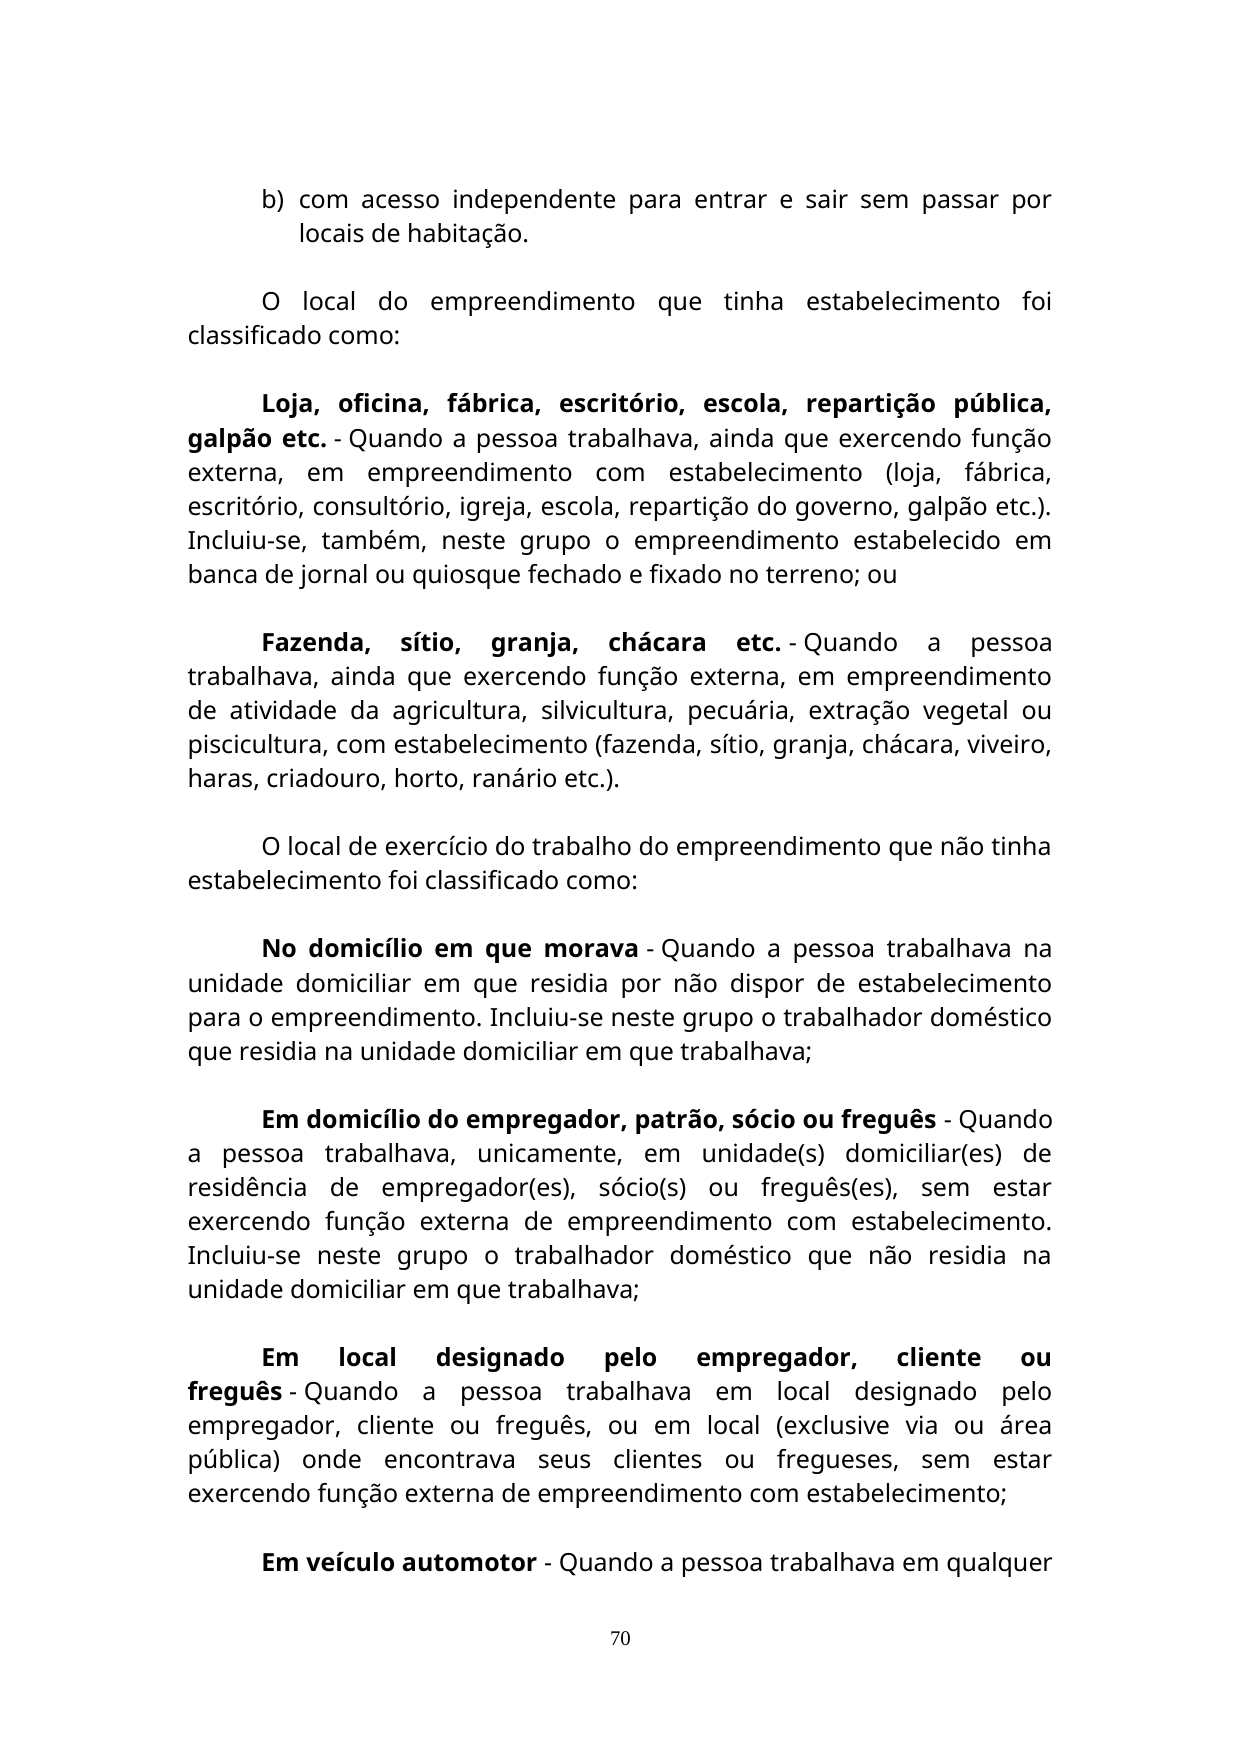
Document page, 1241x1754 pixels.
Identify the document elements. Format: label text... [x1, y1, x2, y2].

text Em domicílio do empregador, patrão, sócio ou freguês - Quando a pessoa trabalhava, unicamente, em unidade(s) domiciliar(es) de residência de empregador(es), sócio(s) ou freguês(es), sem estar exercendo função externa de empreendimento com estabelecimento. Incluiu-se neste grupo o trabalhador doméstico que não residia na unidade domiciliar em que trabalhava; [187, 1101, 1053, 1306]
list com acesso independente para entrar e sair sem passar por locais de habitação. [261, 182, 1053, 250]
text No domicílio em que morava - Quando a pessoa trabalhava na unidade domiciliar em que residia por não dispor de estabelecimento para o empreendimento. Incluiu-se neste grupo o trabalhador doméstico que residia na unidade domiciliar em que trabalhava; [187, 931, 1053, 1067]
text Fazenda, sítio, granja, chácara etc. - Quando a pessoa trabalhava, ainda que exercendo função externa, em empreendimento de atividade da agricultura, silvicultura, pecuária, extração vegetal ou piscicultura, com estabelecimento (fazenda, sítio, granja, chácara, viveiro, haras, criadouro, horto, ranário etc.). [187, 624, 1053, 795]
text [187, 1544, 1053, 1578]
text O local de exercício do trabalho do empreendimento que não tinha estabelecimento foi classificado como: [187, 829, 1053, 897]
text O local do empreendimento que tinha estabelecimento foi classificado como: [187, 284, 1053, 352]
text Em local designado pelo empregador, cliente ou freguês - Quando a pessoa trabalhava em local designado pelo empregador, cliente ou freguês, ou em local (exclusive via ou área pública) onde encontrava seus clientes ou fregueses, sem estar exercendo função externa de empreendimento com estabelecimento; [187, 1340, 1053, 1510]
text Loja, oficina, fábrica, escritório, escola, repartição pública, galpão etc. - Quando a pessoa trabalhava, ainda que exercendo função externa, em empreendimento com estabelecimento (loja, fábrica, escritório, consultório, igreja, escola, repartição do governo, galpão etc.). Incluiu-se, também, neste grupo o empreendimento estabelecido em banca de jornal ou quiosque fechado e fixado no terreno; ou [187, 386, 1053, 591]
